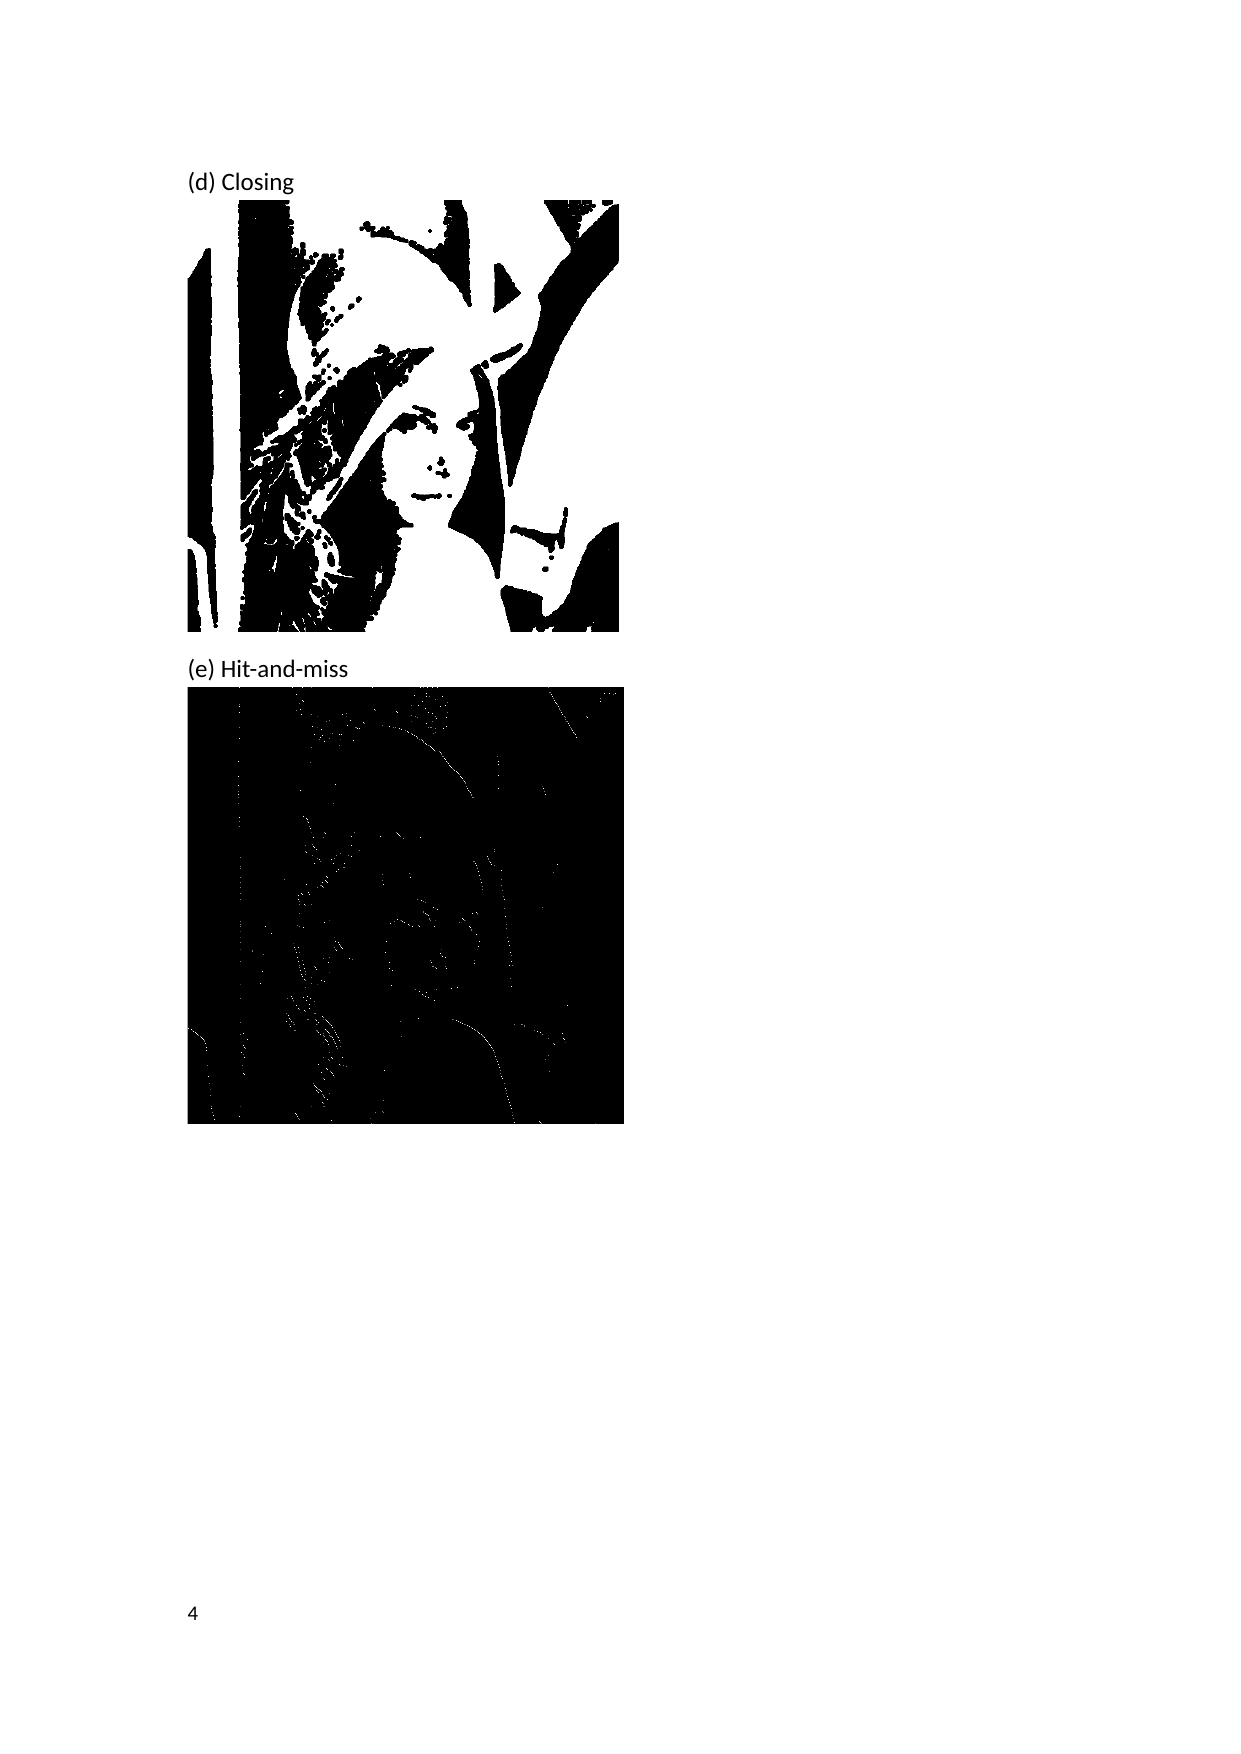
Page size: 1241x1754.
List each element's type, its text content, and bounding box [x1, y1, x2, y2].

picture [187, 200, 619, 632]
text (d) Closing [187, 162, 1053, 200]
text (e) Hit-and-miss [187, 650, 1053, 687]
picture [187, 687, 624, 1124]
